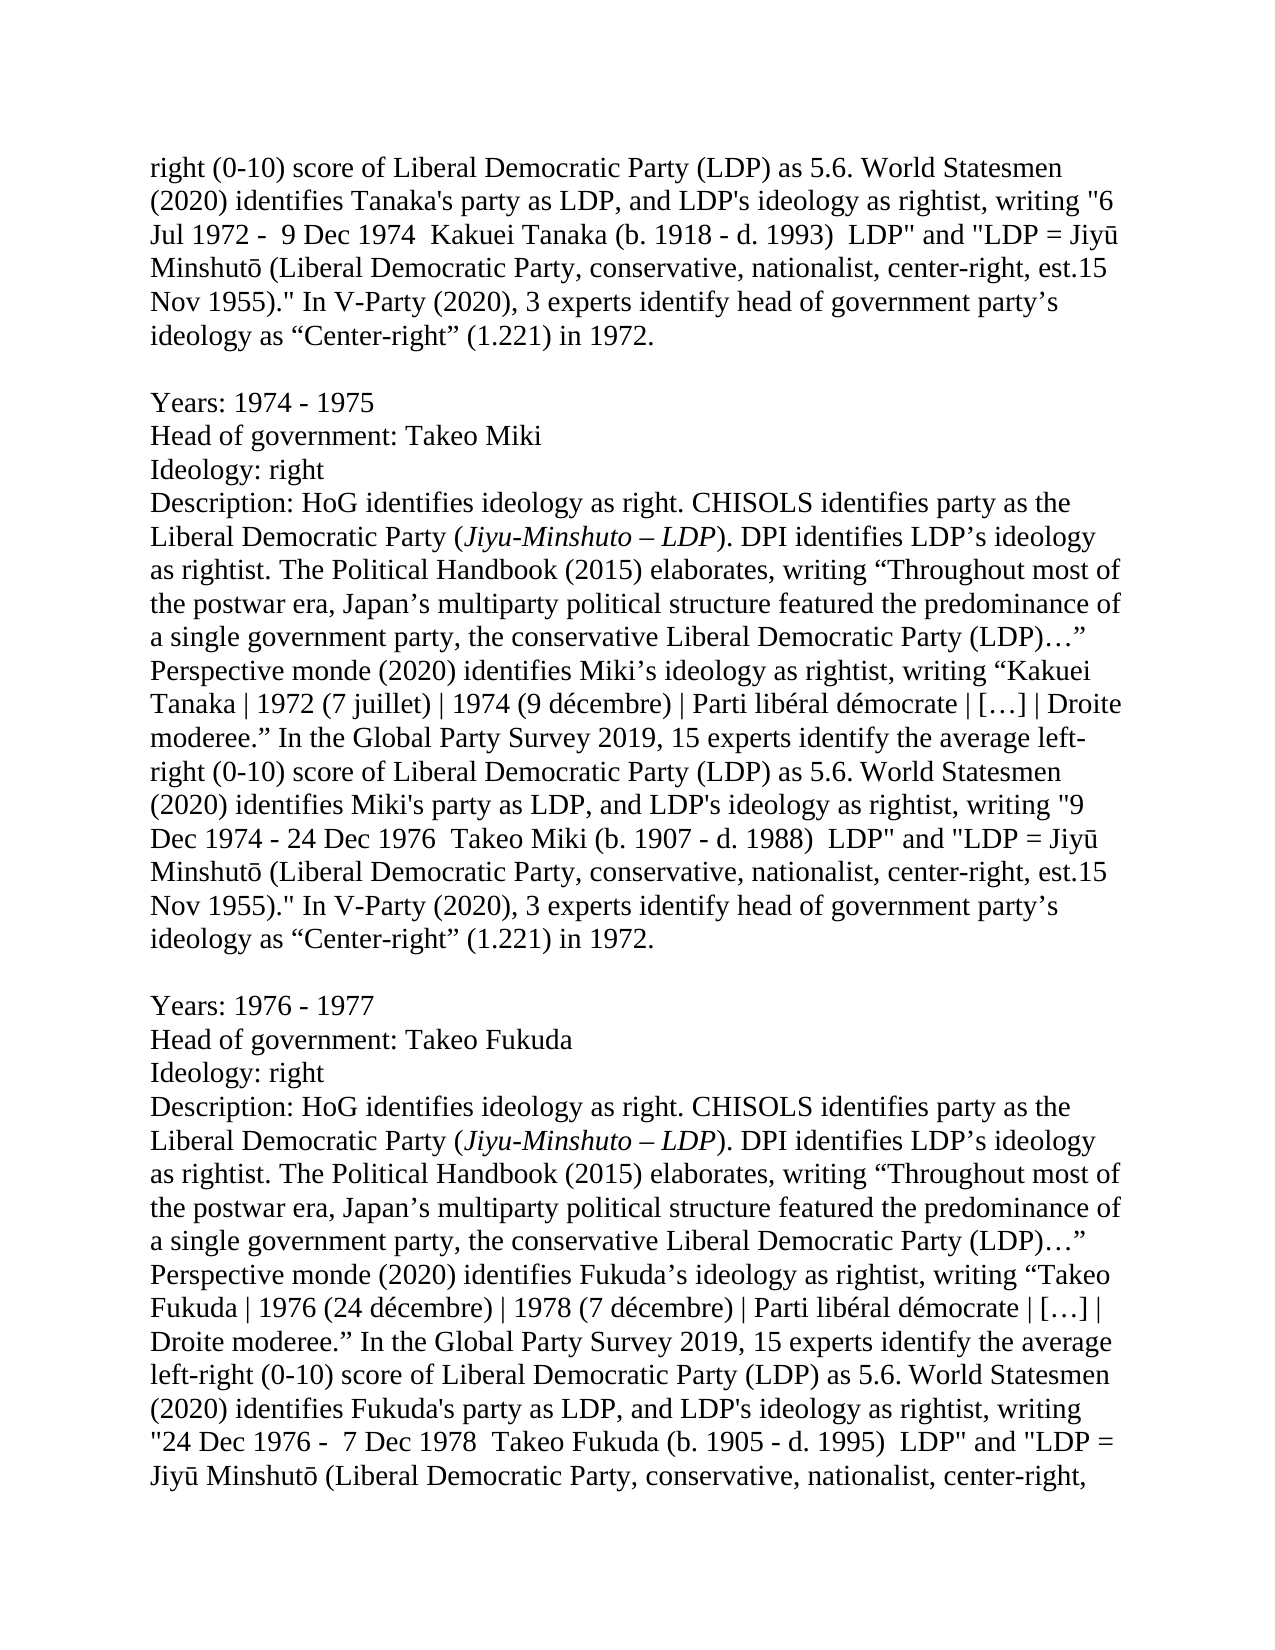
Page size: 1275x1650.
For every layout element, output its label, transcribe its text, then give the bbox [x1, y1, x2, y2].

text Ideology: right [150, 1056, 1125, 1089]
text Description: HoG identifies ideology as right. CHISOLS identifies party as the Liberal Democratic Party (Jiyu-Minshuto – LDP). DPI identifies LDP’s ideology as rightist. The Political Handbook (2015) elaborates, writing “Throughout most of the postwar era, Japan’s multiparty political structure featured the predominance of a single government party, the conservative Liberal Democratic Party (LDP)…” Perspective monde (2020) identifies Miki’s ideology as rightist, writing “Kakuei Tanaka | 1972 (7 juillet) | 1974 (9 décembre) | Parti libéral démocrate | […] | Droite moderee.” In the Global Party Survey 2019, 15 experts identify the average left-right (0-10) score of Liberal Democratic Party (LDP) as 5.6. World Statesmen (2020) identifies Miki's party as LDP, and LDP's ideology as rightist, writing "9 Dec 1974 - 24 Dec 1976 Takeo Miki (b. 1907 - d. 1988) LDP" and "LDP = Jiyū Minshutō (Liberal Democratic Party, conservative, nationalist, center-right, est.15 Nov 1955)." In V-Party (2020), 3 experts identify head of government party’s ideology as “Center-right” (1.221) in 1972. [150, 485, 1125, 955]
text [150, 150, 1125, 351]
text Head of government: Takeo Miki [150, 418, 1125, 452]
text Head of government: Takeo Fukuda [150, 1022, 1125, 1056]
text Years: 1974 - 1975 [150, 385, 1125, 418]
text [150, 1089, 1125, 1492]
text Years: 1976 - 1977 [150, 988, 1125, 1022]
text Ideology: right [150, 452, 1125, 485]
